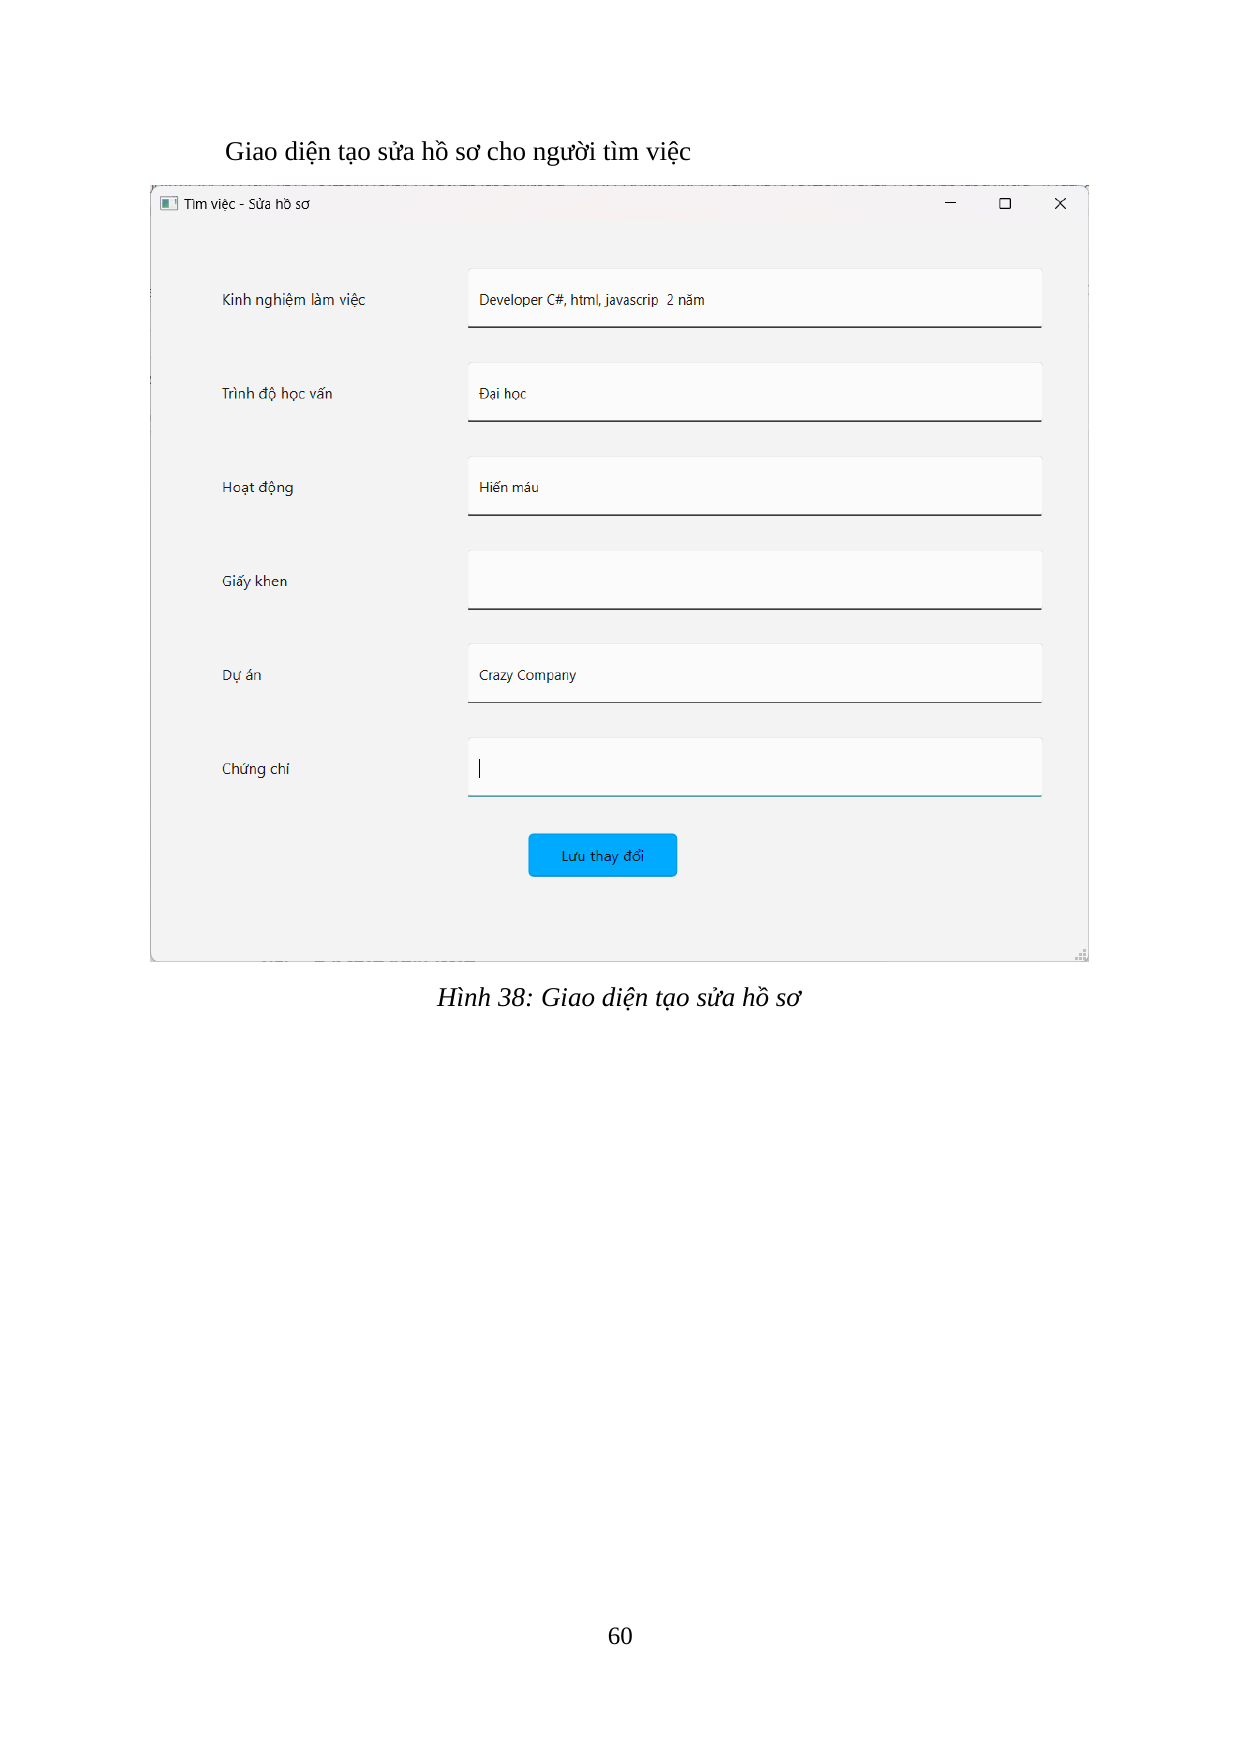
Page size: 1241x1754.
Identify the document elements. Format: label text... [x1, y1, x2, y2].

picture [150, 185, 1089, 962]
text Giao diện tạo sửa hồ sơ cho người tìm việc [150, 135, 1090, 166]
